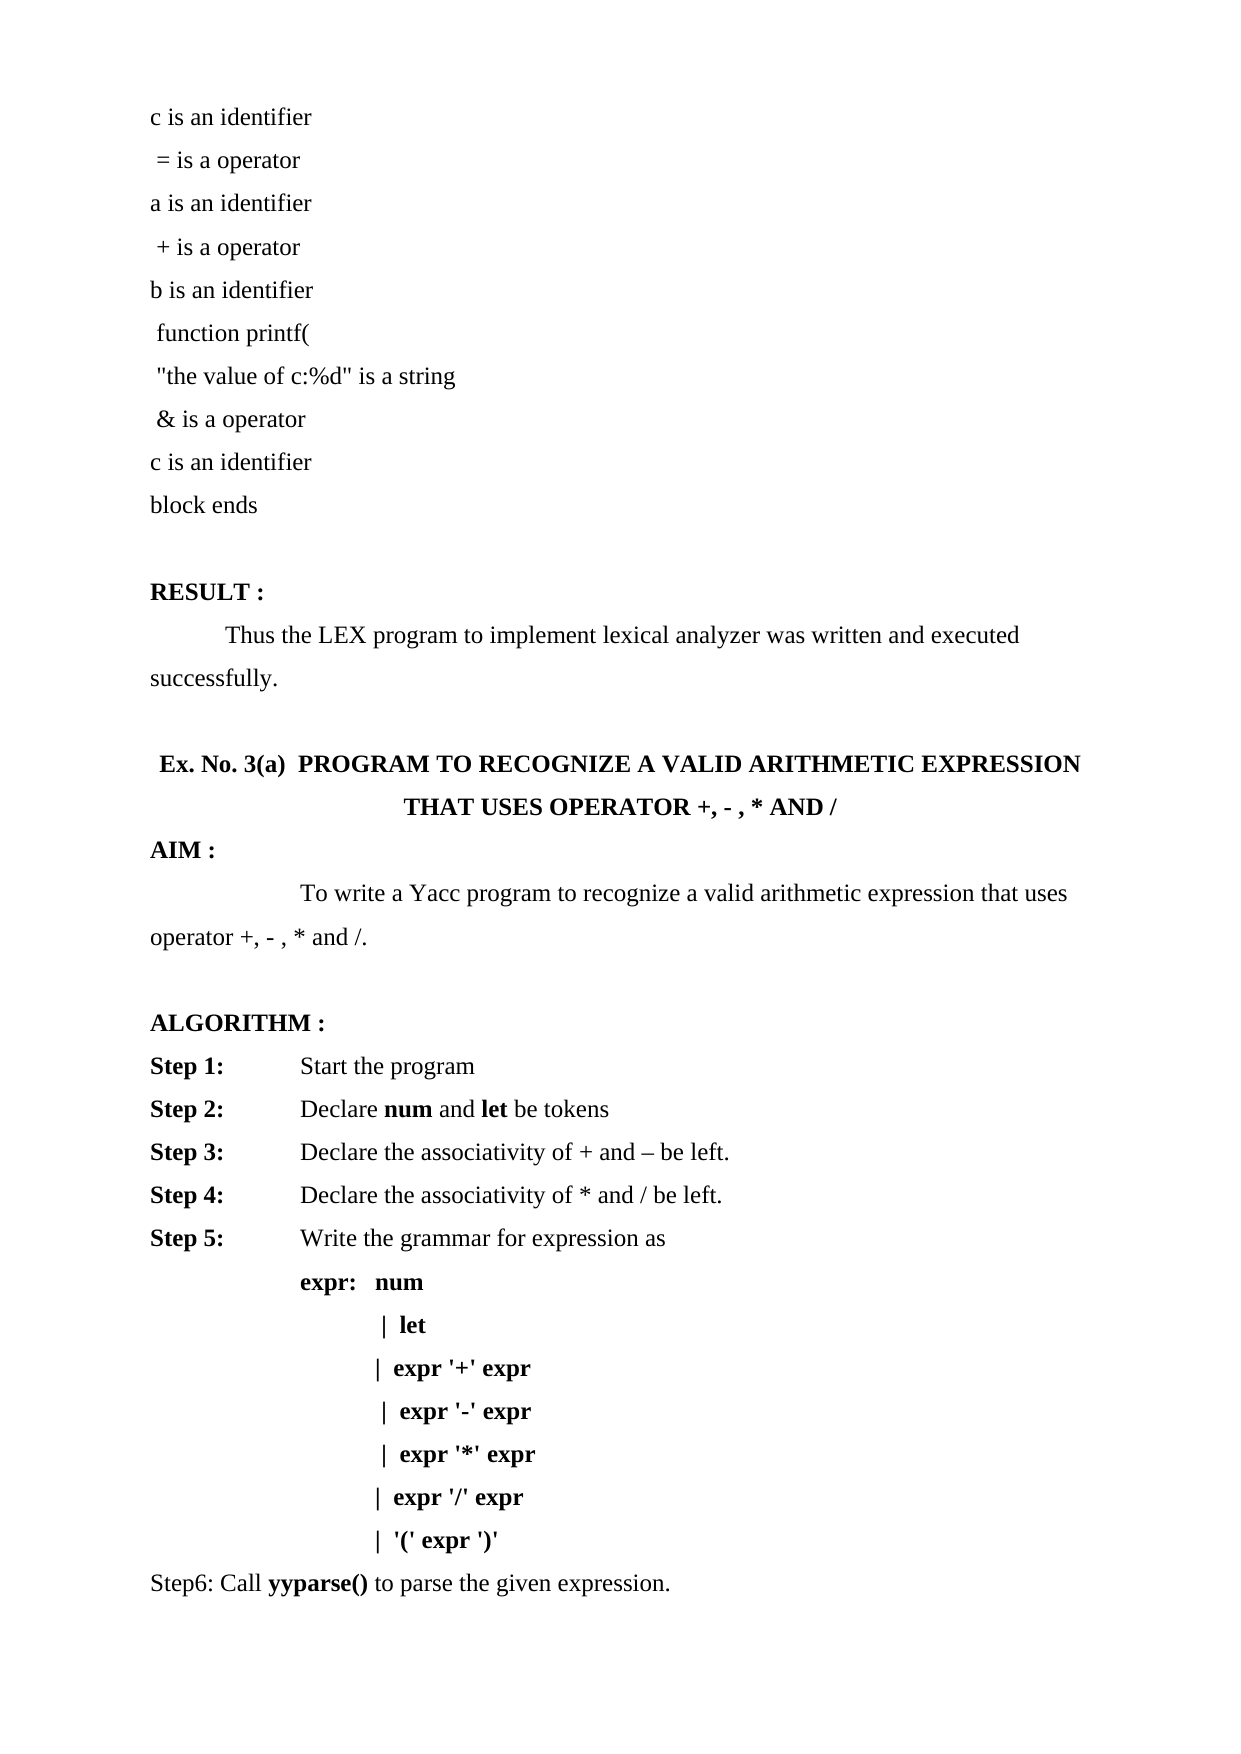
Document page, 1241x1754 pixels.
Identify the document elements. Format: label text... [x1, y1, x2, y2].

text Ex. No. 3(a) PROGRAM TO RECOGNIZE A VALID ARITHMETIC EXPRESSION THAT USES OPERATOR +, - , * AND / [150, 749, 1090, 821]
text & is a operator [150, 404, 1090, 433]
text Thus the LEX program to implement lexical analyzer was written and executed successfully. [150, 620, 1090, 692]
text "the value of c:%d" is a string [150, 361, 1090, 390]
text = is a operator [150, 145, 1090, 174]
text a is an identifier [150, 188, 1090, 217]
text Step 3: Declare the associativity of + and – be left. [150, 1137, 1090, 1166]
text Step 5: Write the grammar for expression as [150, 1223, 1090, 1252]
text Step 1: Start the program [150, 1051, 1090, 1080]
text b is an identifier [150, 275, 1090, 303]
text + is a operator [150, 232, 1090, 260]
text RESULT : [150, 577, 1090, 605]
text ALGORITHM : [150, 1008, 1090, 1037]
text Step 2: Declare num and let be tokens [150, 1094, 1090, 1123]
text Step 4: Declare the associativity of * and / be left. [150, 1180, 1090, 1209]
text expr: num | let | expr '+' expr | expr '-' expr | expr '*' expr | expr '/' expr | '(' expr ')' [225, 1267, 1090, 1554]
text function printf( [150, 318, 1090, 347]
text c is an identifier [150, 102, 1090, 131]
text AIM : [150, 835, 1090, 864]
text block ends [150, 490, 1090, 519]
text To write a Yacc program to recognize a valid arithmetic expression that uses operator +, - , * and /. [150, 878, 1090, 950]
text c is an identifier [150, 447, 1090, 476]
text Step6: Call yyparse() to parse the given expression. [150, 1568, 1090, 1597]
